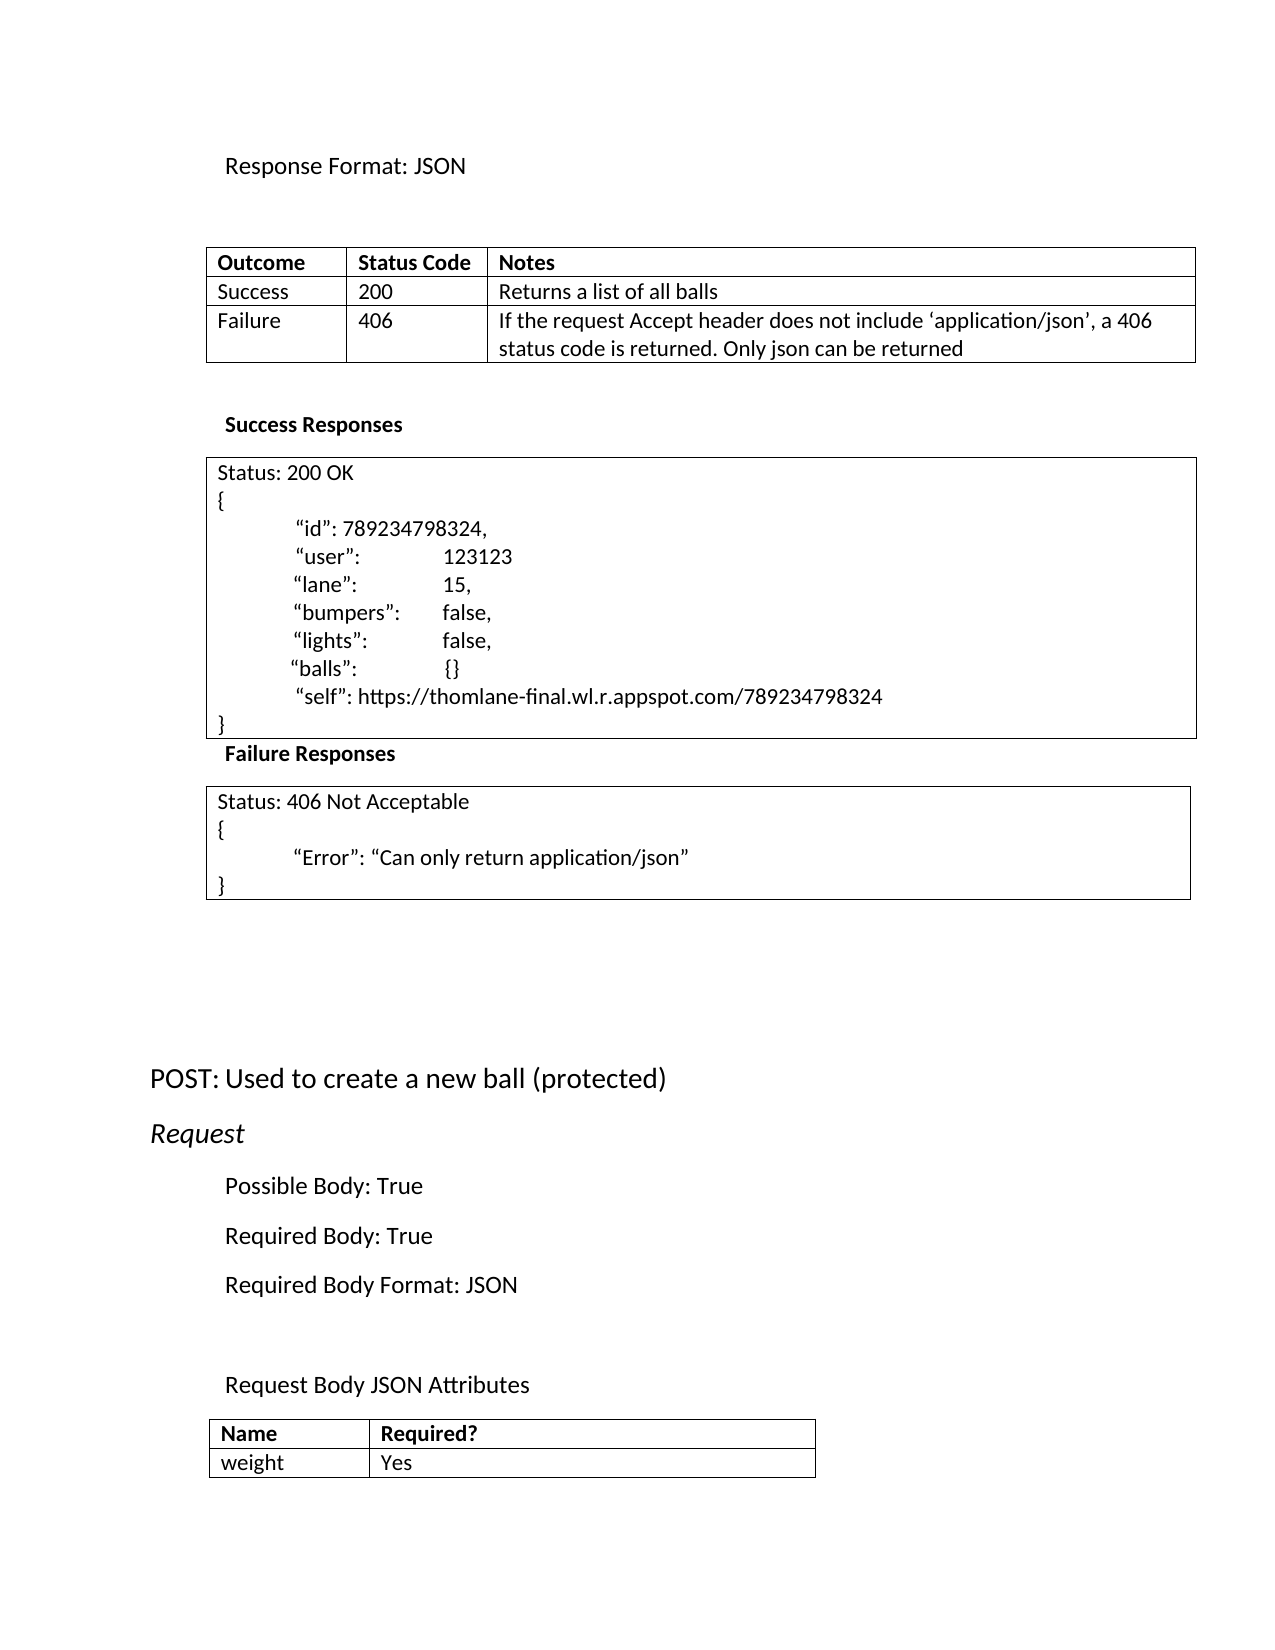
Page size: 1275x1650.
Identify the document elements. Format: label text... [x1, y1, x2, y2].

text Request [150, 1115, 1125, 1151]
text POST: Used to create a new ball (protected) [150, 1060, 1125, 1096]
text Possible Body: True [150, 1171, 1125, 1201]
table_cell weight [210, 1449, 369, 1477]
table_header Status Code [347, 248, 487, 276]
table_cell 200 [347, 277, 487, 305]
text Success Responses [150, 410, 1125, 438]
text Failure Responses [150, 739, 1125, 767]
table_header Name [210, 1420, 369, 1447]
text Required Body: True [150, 1220, 1125, 1251]
table_cell Success [207, 277, 346, 305]
table_cell Yes [370, 1449, 815, 1477]
table_cell Returns a list of all balls [488, 277, 1195, 305]
table_cell Failure [207, 306, 346, 362]
text Response Format: JSON [150, 150, 1125, 181]
table_header Outcome [207, 248, 346, 276]
table_header Required? [370, 1420, 815, 1447]
text Required Body Format: JSON [150, 1270, 1125, 1300]
text Request Body JSON Attributes [150, 1369, 1125, 1399]
table_header Status: 406 Not Acceptable { “Error”: “Can only return application/json” } [207, 787, 1190, 899]
table_cell If the request Accept header does not include ‘application/json’, a 406 status code is returned. Only json can be returned [488, 306, 1195, 362]
table_cell 406 [347, 306, 487, 362]
table_header Status: 200 OK { “id”: 789234798324, “user”: 123123 “lane”: 15, “bumpers”: false, “lights”: false, “balls”: {} “self”: https://thomlane-final.wl.r.appspot.com/789234798324 } [207, 458, 1196, 738]
table_header Notes [488, 248, 1195, 276]
